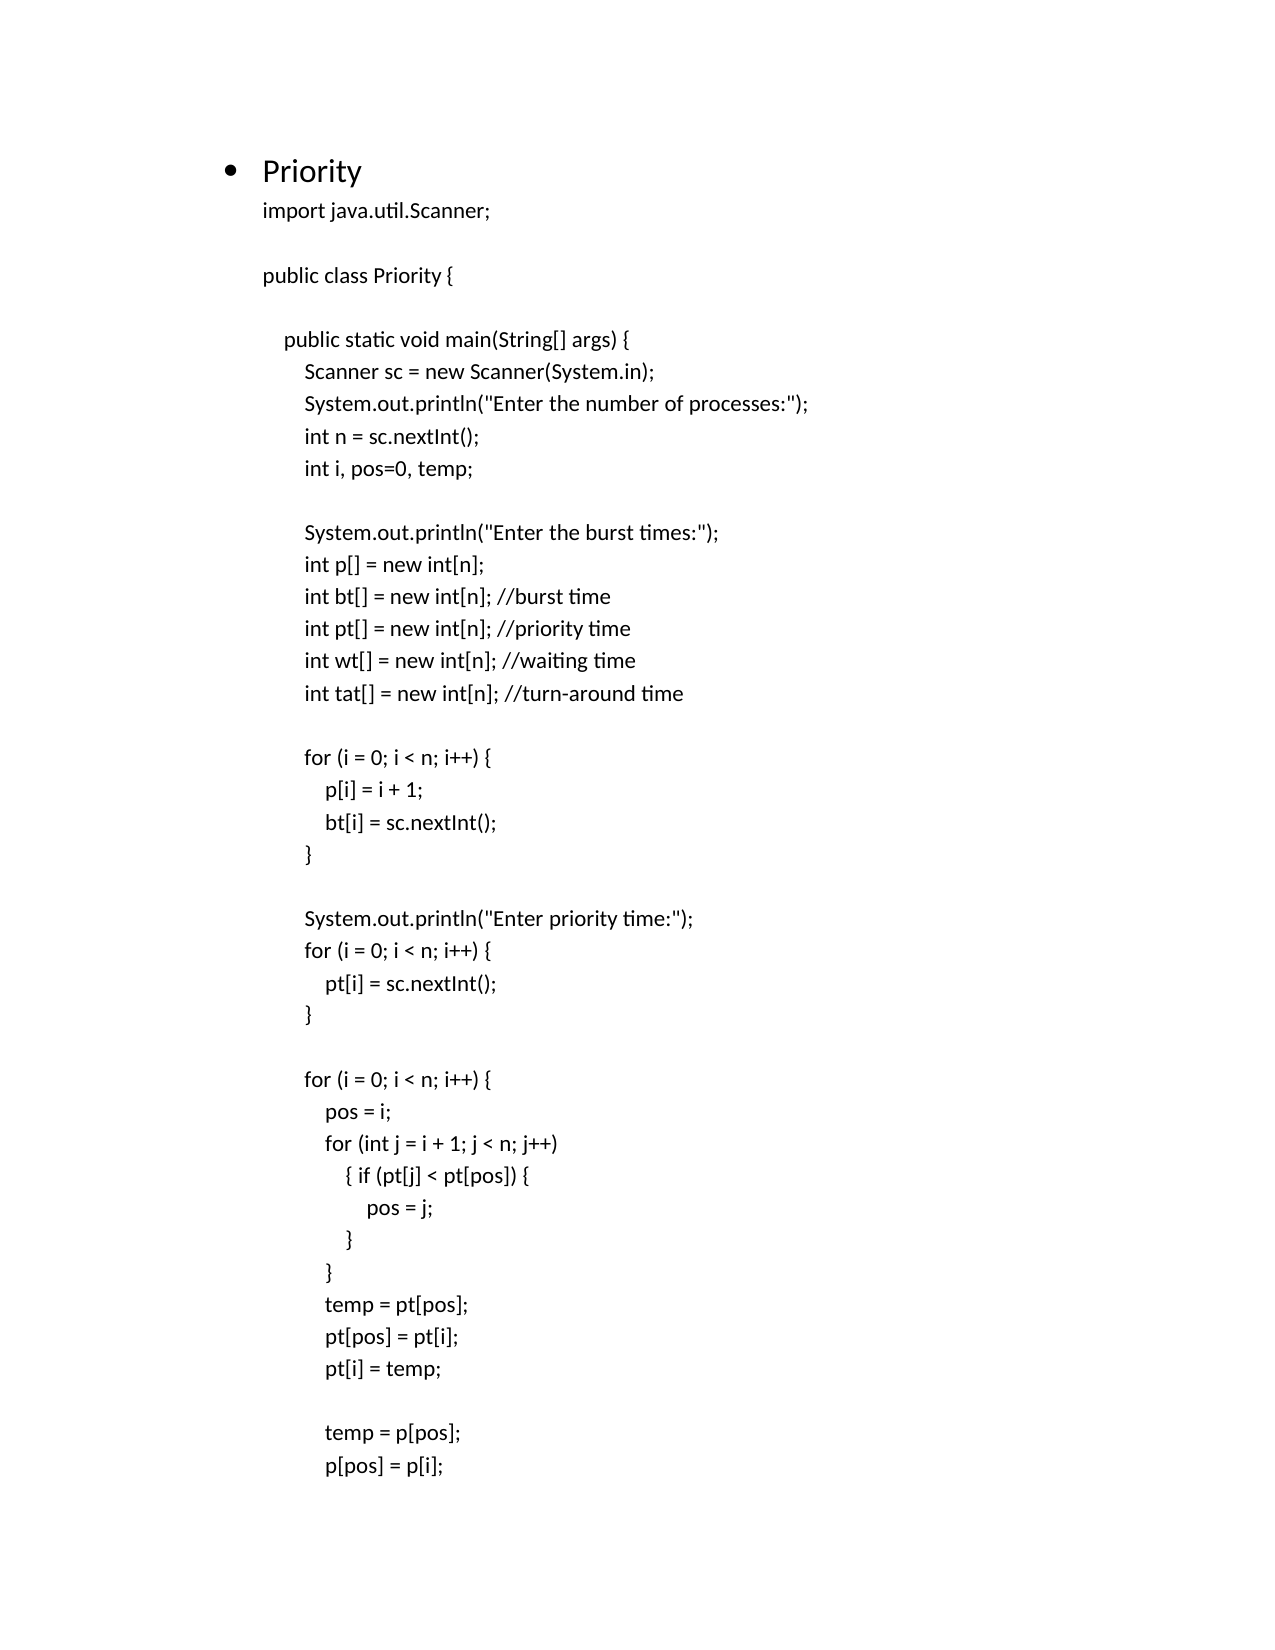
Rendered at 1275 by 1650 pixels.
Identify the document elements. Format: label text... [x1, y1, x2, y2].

text bt[i] = sc.nextInt(); [325, 808, 1250, 836]
text for (int j = i + 1; j < n; j++) { if (pt[j] < pt[pos]) { [325, 1129, 570, 1189]
text int tat[] = new int[n]; //turn-around time [304, 679, 1250, 707]
text pt[i] = sc.nextInt(); [325, 969, 1250, 997]
text } [304, 840, 1250, 868]
text System.out.println("Enter the burst times:"); int p[] = new int[n]; [304, 518, 720, 578]
text import java.util.Scanner; public class Priority { [262, 196, 493, 289]
text } [304, 1001, 1250, 1029]
text temp = p[pos]; p[pos] = p[i]; [324, 1418, 463, 1479]
text } [325, 1258, 1250, 1286]
text public static void main(String[] args) { Scanner sc = new Scanner(System.in); [283, 325, 655, 385]
text System.out.println("Enter the number of processes:"); int n = sc.nextInt(); [304, 389, 808, 450]
subtitle Priority [225, 150, 1250, 191]
text for (i = 0; i < n; i++) { pos = i; [304, 1065, 493, 1125]
text for (i = 0; i < n; i++) { p[i] = i + 1; [304, 743, 493, 803]
text pos = j; [366, 1193, 1250, 1221]
text int bt[] = new int[n]; //burst time int pt[] = new int[n]; //priority time int wt[] = new int[n]; //waiting time [304, 582, 636, 674]
text temp = pt[pos]; pt[pos] = pt[i]; pt[i] = temp; [324, 1290, 471, 1382]
text System.out.println("Enter priority time:"); for (i = 0; i < n; i++) { [304, 904, 694, 964]
text } [345, 1225, 1250, 1253]
text int i, pos=0, temp; [304, 454, 1250, 482]
